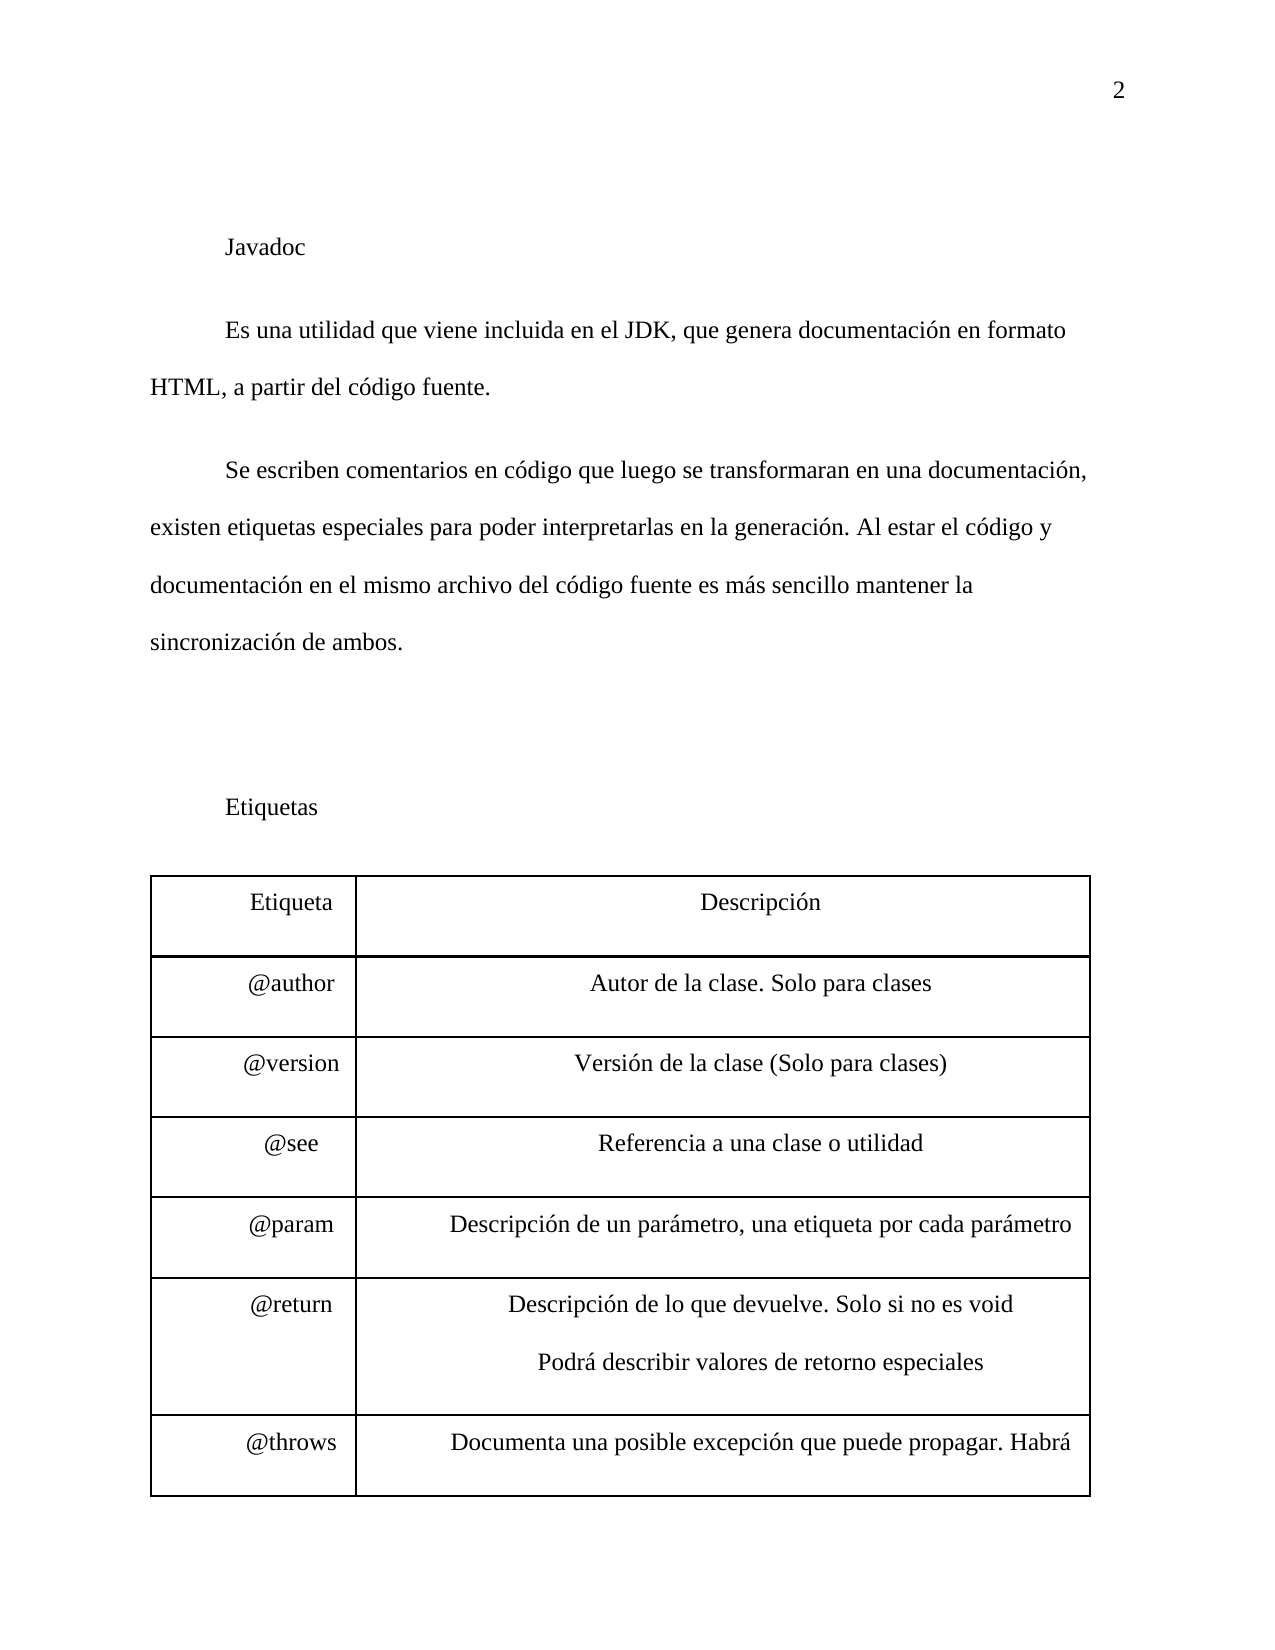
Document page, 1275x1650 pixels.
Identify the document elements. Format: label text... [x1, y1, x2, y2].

table_cell Descripción de lo que devuelve. Solo si no es void Podrá describir valores de retorno especiales [357, 1279, 1089, 1414]
table_cell @throws [152, 1416, 355, 1495]
table_cell @author [152, 958, 355, 1036]
table_header Descripción [357, 877, 1089, 955]
table_cell Versión de la clase (Solo para clases) [357, 1038, 1089, 1116]
text Etiquetas [150, 792, 1125, 821]
text Se escriben comentarios en código que luego se transformaran en una documentación, existen etiquetas especiales para poder interpretarlas en la generación. Al estar el código y documentación en el mismo archivo del código fuente es más sencillo mantener la sincronización de ambos. [150, 455, 1125, 656]
table_cell @see [152, 1118, 355, 1196]
table_cell Referencia a una clase o utilidad [357, 1118, 1089, 1196]
text Es una utilidad que viene incluida en el JDK, que genera documentación en formato HTML, a partir del código fuente. [150, 315, 1125, 401]
table_cell @param [152, 1198, 355, 1277]
table_cell Descripción de un parámetro, una etiqueta por cada parámetro [357, 1198, 1089, 1277]
text Javadoc [150, 232, 1125, 261]
table_cell @return [152, 1279, 355, 1414]
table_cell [357, 1416, 1089, 1495]
table_cell Autor de la clase. Solo para clases [357, 958, 1089, 1036]
table_cell @version [152, 1038, 355, 1116]
table_header Etiqueta [152, 877, 355, 955]
